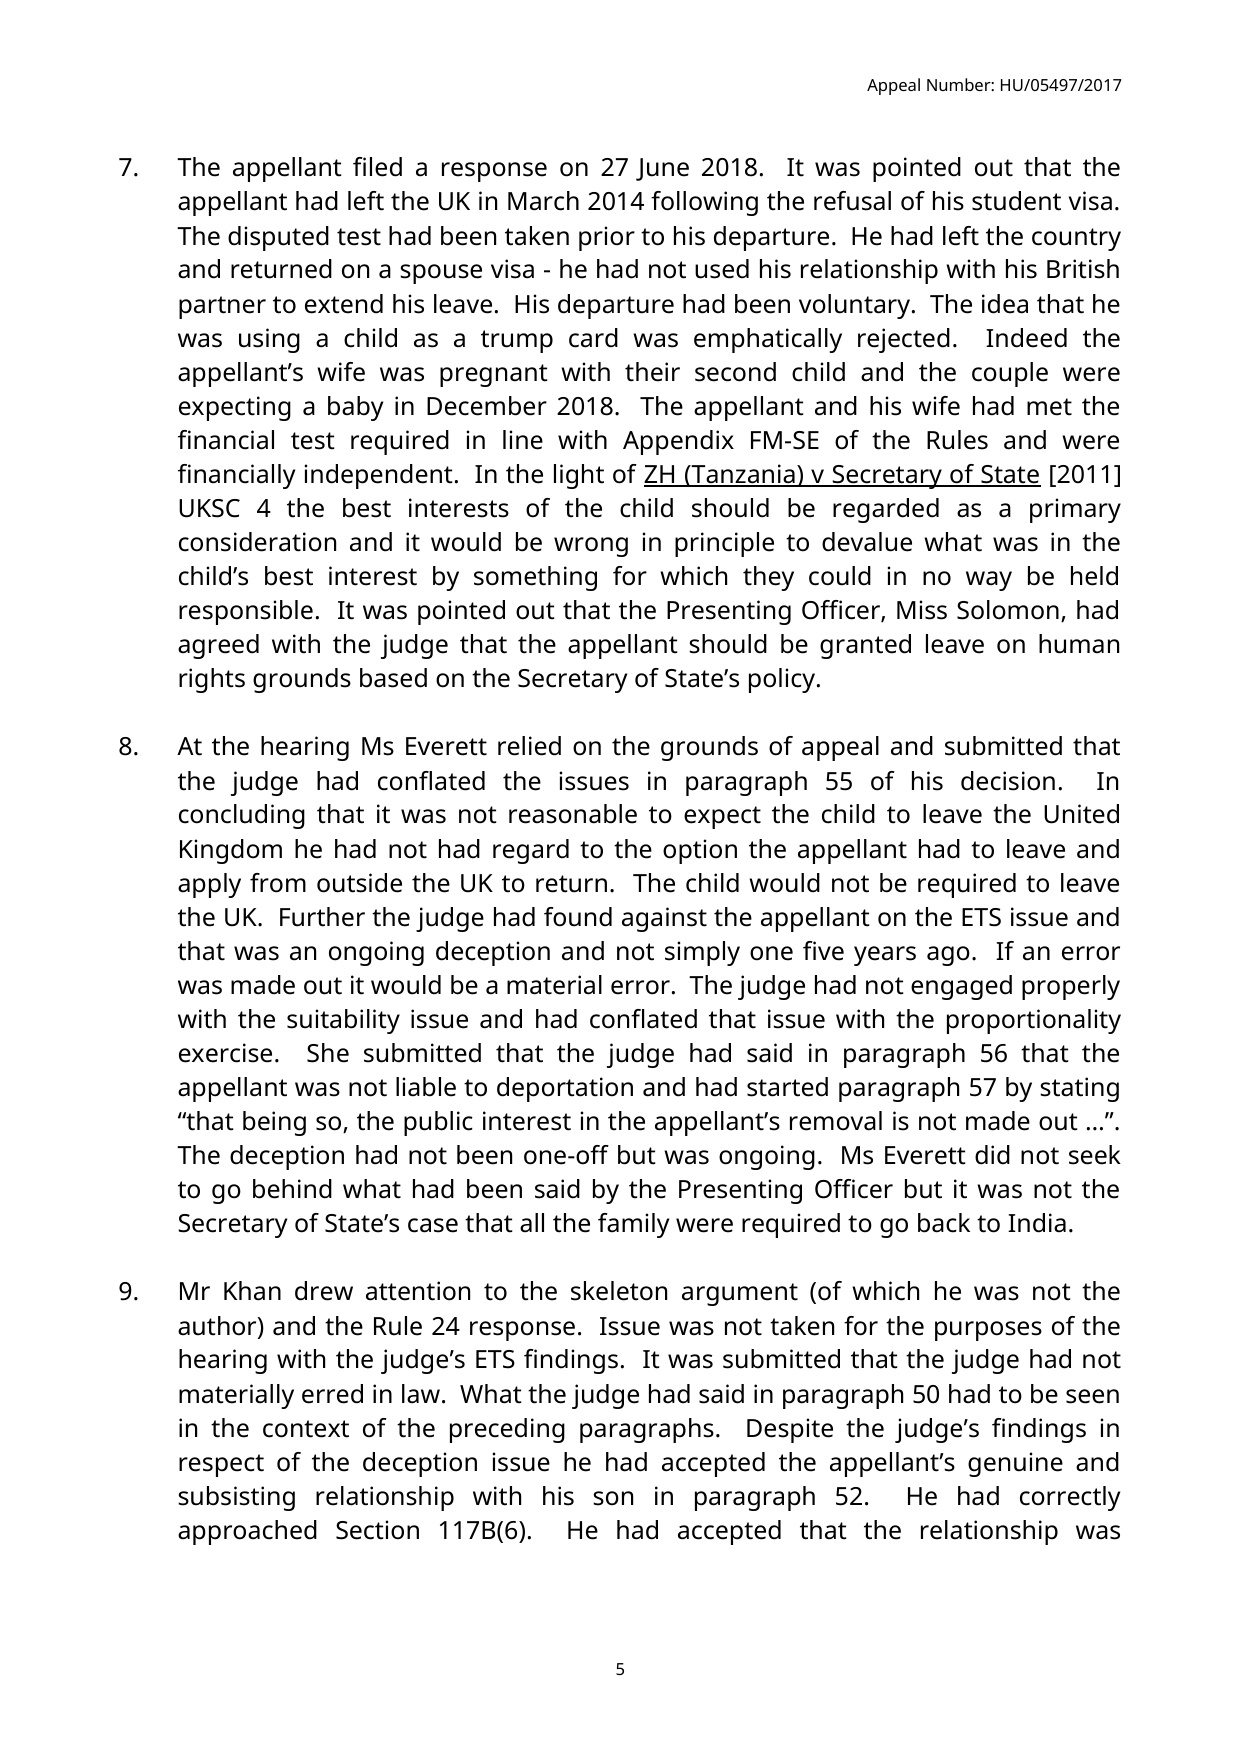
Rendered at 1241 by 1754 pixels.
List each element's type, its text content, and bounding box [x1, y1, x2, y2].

text 7. The appellant filed a response on 27 June 2018. It was pointed out that the appellant had left the UK in March 2014 following the refusal of his student visa. The disputed test had been taken prior to his departure. He had left the country and returned on a spouse visa - he had not used his relationship with his British partner to extend his leave. His departure had been voluntary. The idea that he was using a child as a trump card was emphatically rejected. Indeed the appellant’s wife was pregnant with their second child and the couple were expecting a baby in December 2018. The appellant and his wife had met the financial test required in line with Appendix FM-SE of the Rules and were financially independent. In the light of ZH (Tanzania) v Secretary of State [2011] UKSC 4 the best interests of the child should be regarded as a primary consideration and it would be wrong in principle to devalue what was in the child’s best interest by something for which they could in no way be held responsible. It was pointed out that the Presenting Officer, Miss Solomon, had agreed with the judge that the appellant should be granted leave on human rights grounds based on the Secretary of State’s policy. [118, 150, 1122, 695]
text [118, 1274, 1122, 1547]
text 8. At the hearing Ms Everett relied on the grounds of appeal and submitted that the judge had conflated the issues in paragraph 55 of his decision. In concluding that it was not reasonable to expect the child to leave the United Kingdom he had not had regard to the option the appellant had to leave and apply from outside the UK to return. The child would not be required to leave the UK. Further the judge had found against the appellant on the ETS issue and that was an ongoing deception and not simply one five years ago. If an error was made out it would be a material error. The judge had not engaged properly with the suitability issue and had conflated that issue with the proportionality exercise. She submitted that the judge had said in paragraph 56 that the appellant was not liable to deportation and had started paragraph 57 by stating “that being so, the public interest in the appellant’s removal is not made out …”. The deception had not been one-off but was ongoing. Ms Everett did not seek to go behind what had been said by the Presenting Officer but it was not the Secretary of State’s case that all the family were required to go back to India. [118, 729, 1122, 1240]
